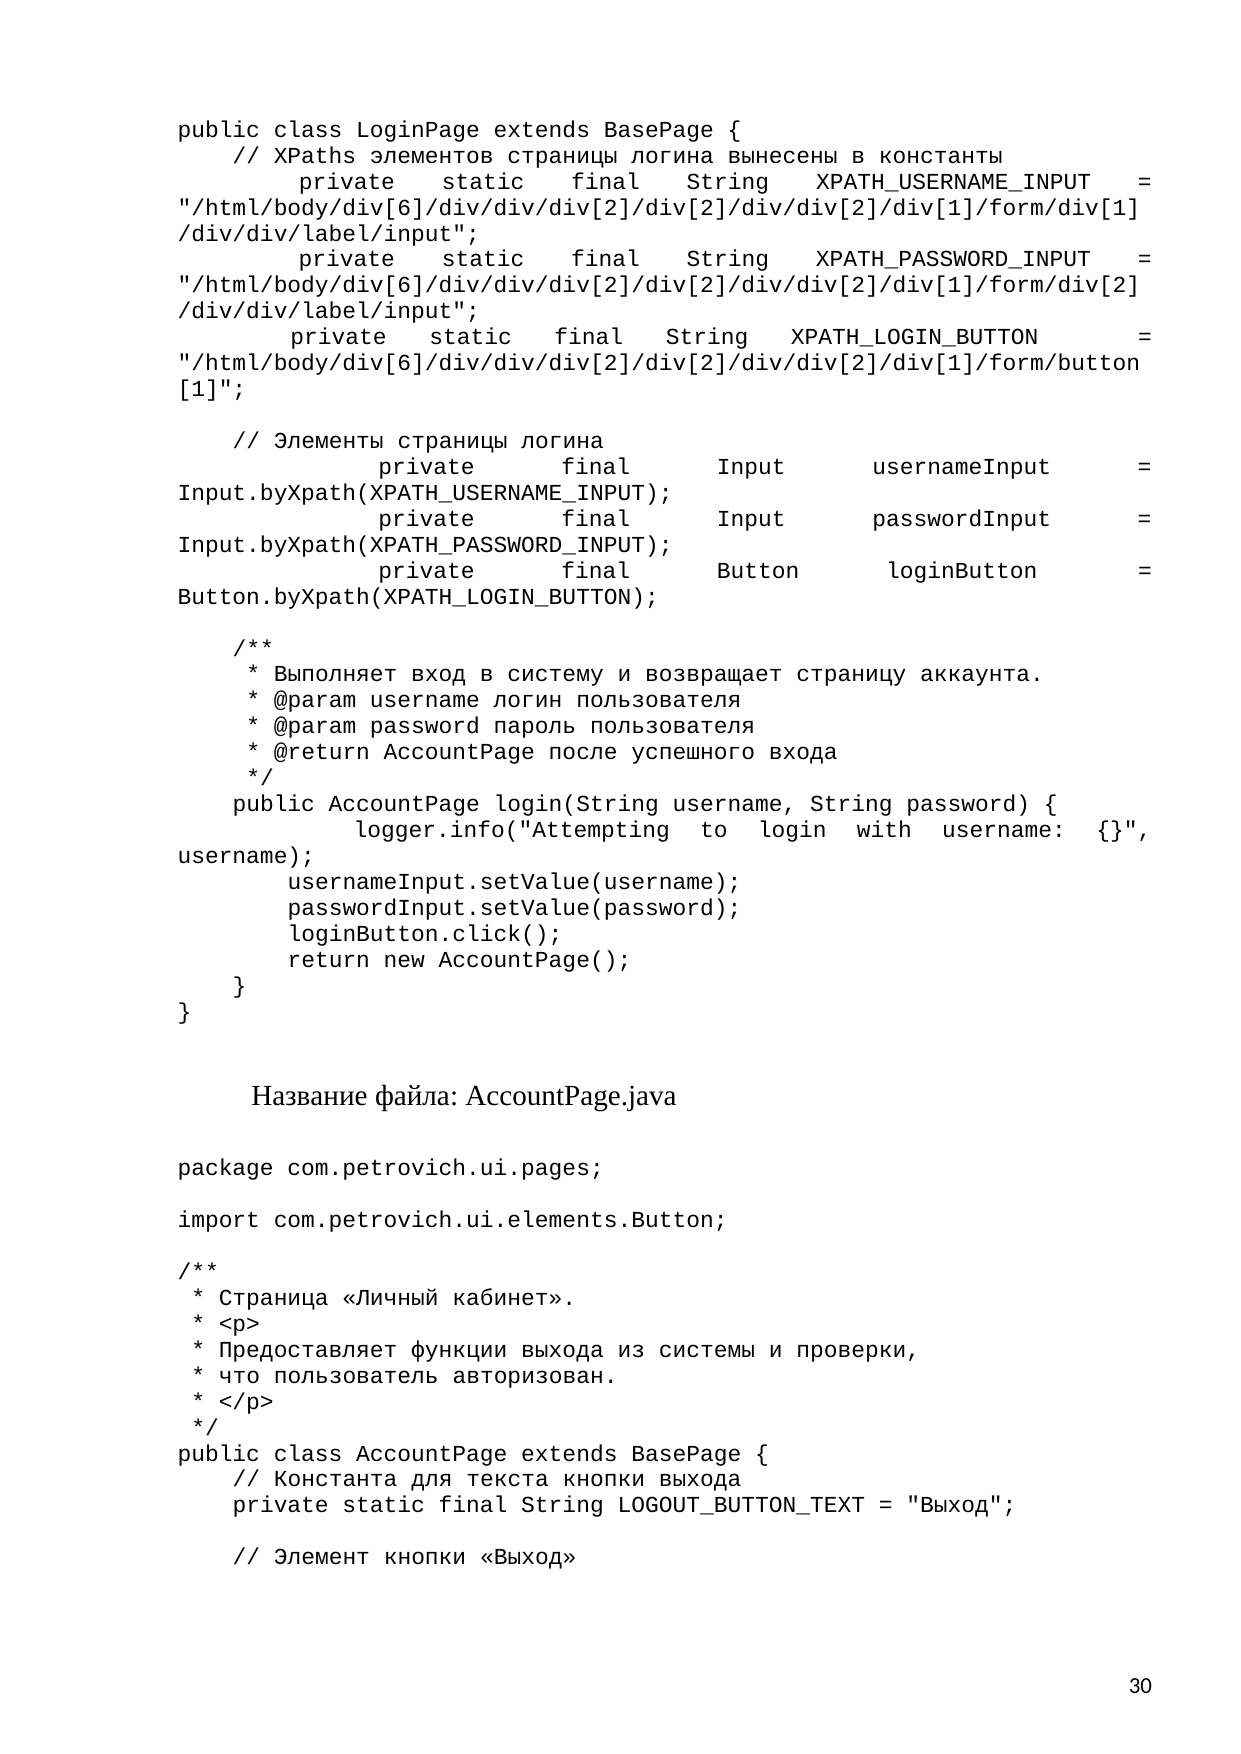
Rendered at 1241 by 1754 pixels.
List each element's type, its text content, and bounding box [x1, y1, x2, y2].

text private final Input passwordInput = Input.byXpath(XPATH_PASSWORD_INPUT); [177, 507, 1152, 559]
text /** [177, 637, 1152, 663]
text private static final String XPATH_PASSWORD_INPUT = "/html/body/div[6]/div/div/div[2]/div[2]/div/div[2]/div[1]/form/div[2]/div/div/label/input"; [177, 248, 1152, 326]
text private static final String LOGOUT_BUTTON_TEXT = "Выход"; [177, 1494, 1152, 1520]
text /** [177, 1260, 1152, 1286]
text * <p> [177, 1312, 1152, 1338]
text private static final String XPATH_USERNAME_INPUT = "/html/body/div[6]/div/div/div[2]/div[2]/div/div[2]/div[1]/form/div[1]/div/div/label/input"; [177, 170, 1152, 248]
text import com.petrovich.ui.elements.Button; [177, 1208, 1152, 1234]
text * что пользователь авторизован. [177, 1364, 1152, 1390]
text loginButton.click(); [177, 922, 1152, 948]
text } [177, 974, 1152, 1000]
text } [177, 1000, 1152, 1026]
text // XPaths элементов страницы логина вынесены в константы [177, 144, 1152, 170]
text // Элементы страницы логина [177, 429, 1152, 455]
text * @param username логин пользователя [177, 689, 1152, 715]
text passwordInput.setValue(password); [177, 896, 1152, 922]
text * @param password пароль пользователя [177, 715, 1152, 741]
text Название файла: AccountPage.java [177, 1078, 1152, 1111]
text * Страница «Личный кабинет». [177, 1286, 1152, 1312]
text usernameInput.setValue(username); [177, 870, 1152, 896]
text */ [177, 767, 1152, 792]
text return new AccountPage(); [177, 948, 1152, 974]
text public class AccountPage extends BasePage { [177, 1442, 1152, 1468]
text // Элемент кнопки «Выход» [177, 1546, 1152, 1572]
text * @return AccountPage после успешного входа [177, 741, 1152, 767]
text * Предоставляет функции выхода из системы и проверки, [177, 1338, 1152, 1364]
text private final Input usernameInput = Input.byXpath(XPATH_USERNAME_INPUT); [177, 455, 1152, 507]
text private static final String XPATH_LOGIN_BUTTON = "/html/body/div[6]/div/div/div[2]/div[2]/div/div[2]/div[1]/form/button[1]"; [177, 326, 1152, 403]
text package com.petrovich.ui.pages; [177, 1157, 1152, 1182]
text * Выполняет вход в систему и возвращает страницу аккаунта. [177, 663, 1152, 689]
text logger.info("Attempting to login with username: {}", username); [177, 818, 1152, 870]
text // Константа для текста кнопки выхода [177, 1468, 1152, 1494]
text public class LoginPage extends BasePage { [177, 118, 1152, 144]
text */ [177, 1416, 1152, 1442]
text private final Button loginButton = Button.byXpath(XPATH_LOGIN_BUTTON); [177, 559, 1152, 611]
text public AccountPage login(String username, String password) { [177, 792, 1152, 818]
text * </p> [177, 1390, 1152, 1416]
